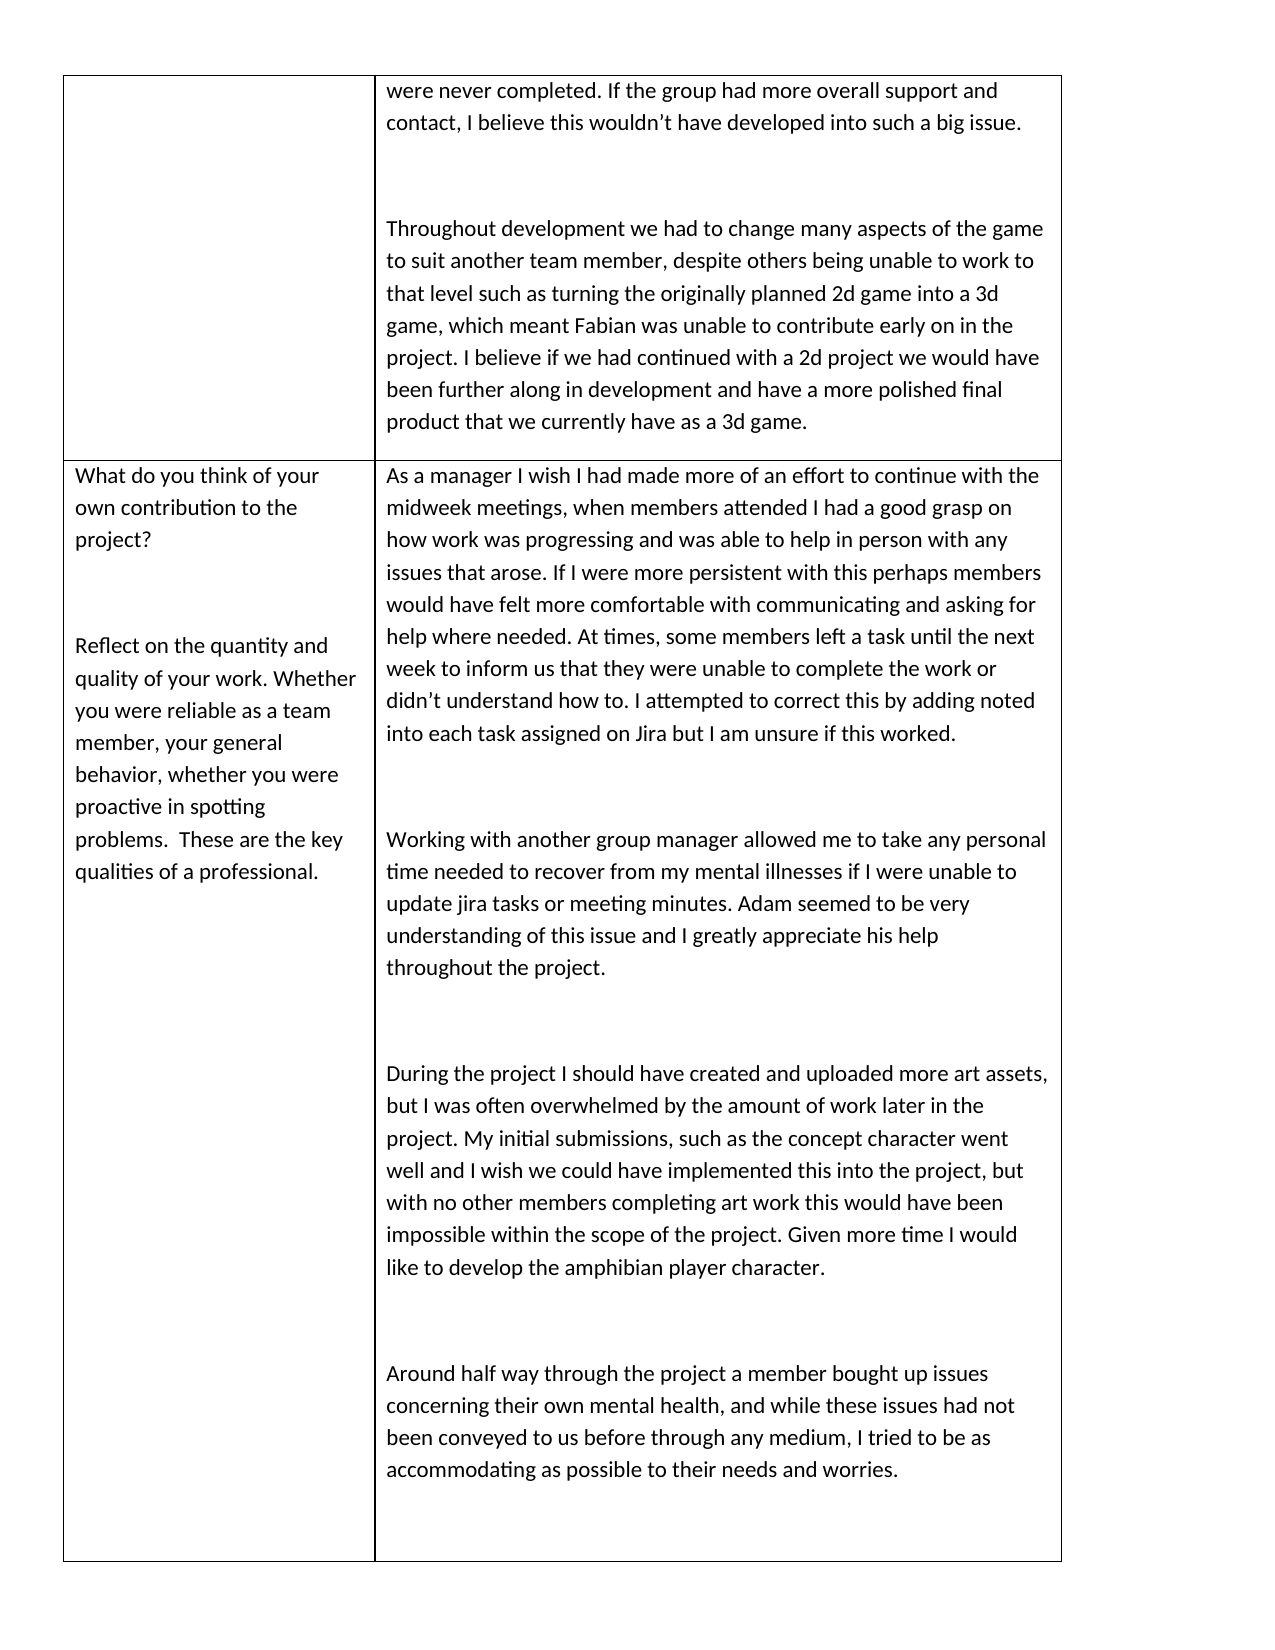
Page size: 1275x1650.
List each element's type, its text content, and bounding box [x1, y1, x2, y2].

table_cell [64, 76, 374, 460]
table_cell As a manager I wish I had made more of an effort to continue with the midweek meetings, when members attended I had a good grasp on how work was progressing and was able to help in person with any issues that arose. If I were more persistent with this perhaps members would have felt more comfortable with communicating and asking for help where needed. At times, some members left a task until the next week to inform us that they were unable to complete the work or didn’t understand how to. I attempted to correct this by adding noted into each task assigned on Jira but I am unsure if this worked. Working with another group manager allowed me to take any personal time needed to recover from my mental illnesses if I were unable to update jira tasks or meeting minutes. Adam seemed to be very understanding of this issue and I greatly appreciate his help throughout the project. During the project I should have created and uploaded more art assets, but I was often overwhelmed by the amount of work later in the project. My initial submissions, such as the concept character went well and I wish we could have implemented this into the project, but with no other members completing art work this would have been impossible within the scope of the project. Given more time I would like to develop the amphibian player character. Around half way through the project a member bought up issues concerning their own mental health, and while these issues had not been conveyed to us before through any medium, I tried to be as accommodating as possible to their needs and worries. [376, 461, 1061, 1561]
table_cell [376, 76, 1061, 460]
table_cell What do you think of your own contribution to the project? Reflect on the quantity and quality of your work. Whether you were reliable as a team member, your general behavior, whether you were proactive in spotting problems. These are the key qualities of a professional. [64, 461, 374, 1561]
